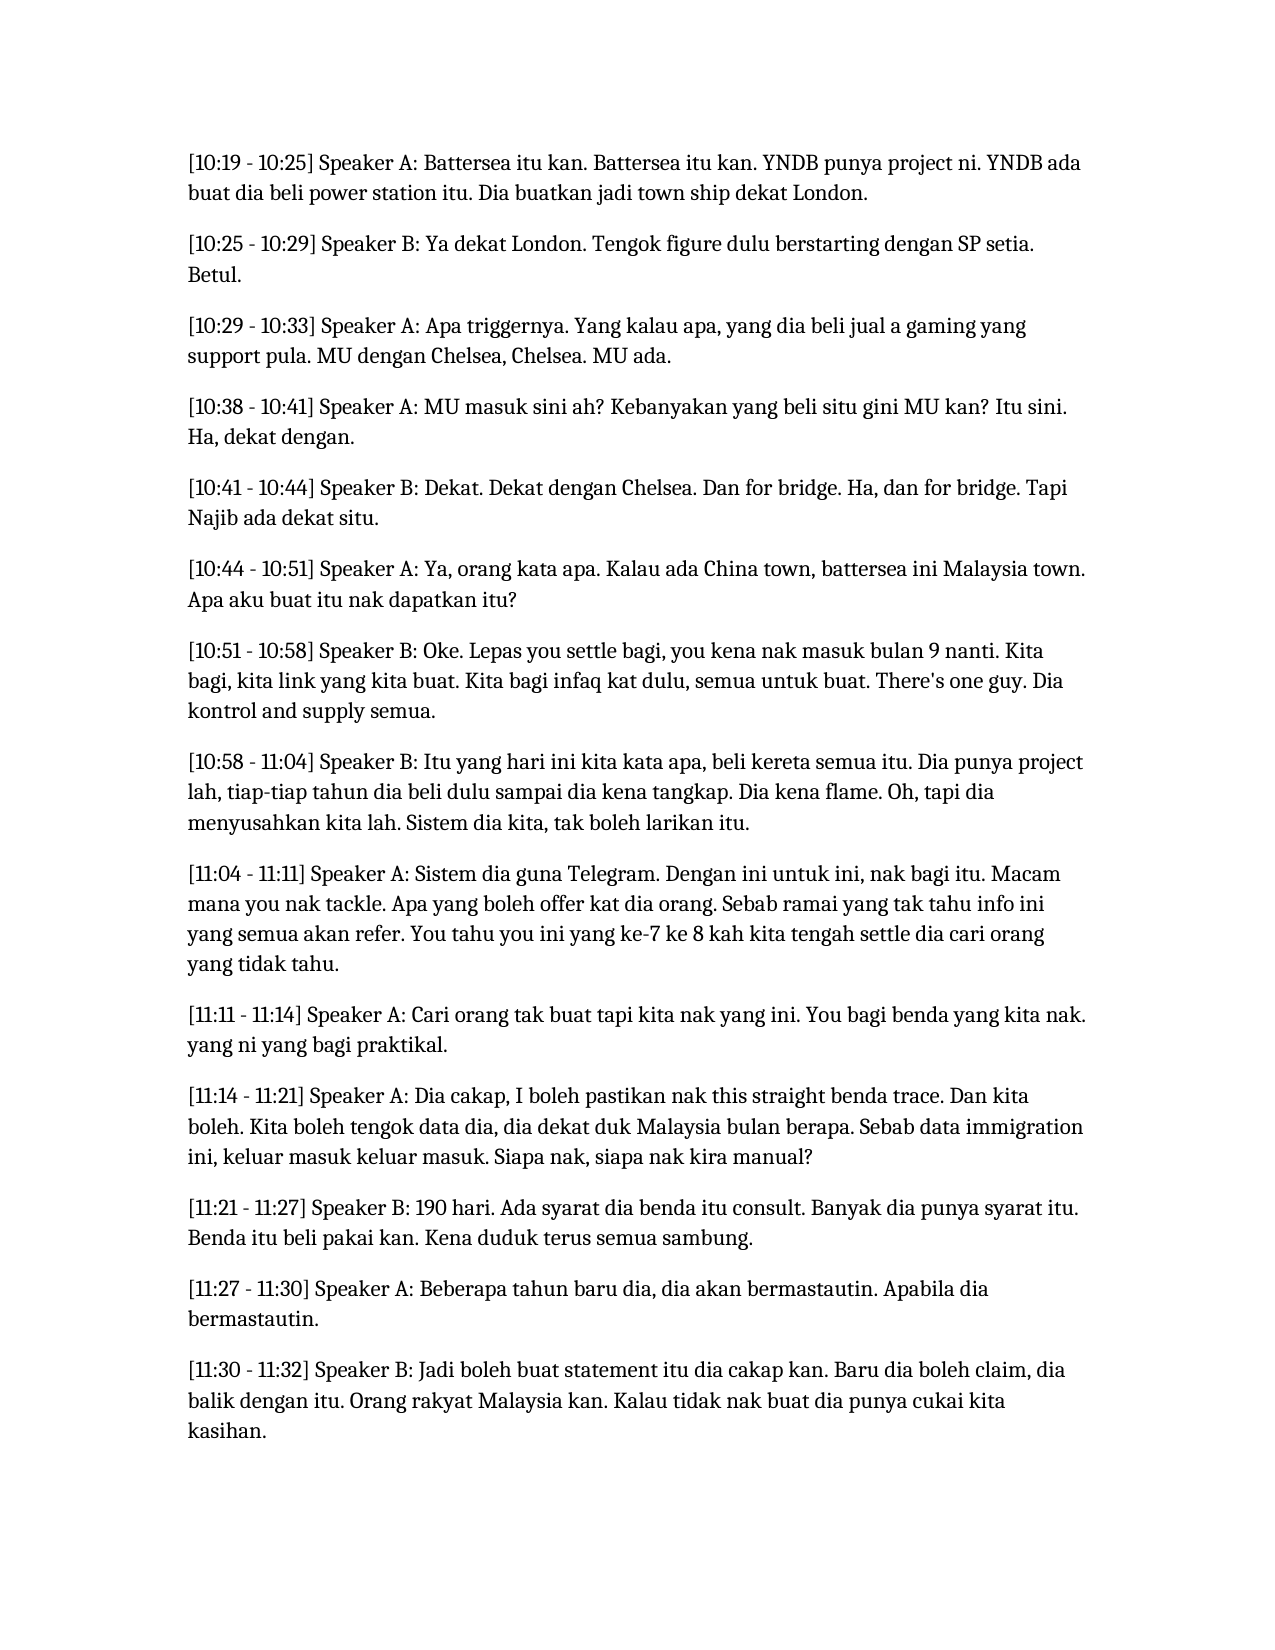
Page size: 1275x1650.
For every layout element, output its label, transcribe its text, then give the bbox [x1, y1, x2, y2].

text [11:30 - 11:32] Speaker B: Jadi boleh buat statement itu dia cakap kan. Baru dia boleh claim, dia balik dengan itu. Orang rakyat Malaysia kan. Kalau tidak nak buat dia punya cukai kita kasihan. [187, 1357, 1087, 1444]
text [11:21 - 11:27] Speaker B: 190 hari. Ada syarat dia benda itu consult. Banyak dia punya syarat itu. Benda itu beli pakai kan. Kena duduk terus semua sambung. [187, 1195, 1087, 1251]
text [10:51 - 10:58] Speaker B: Oke. Lepas you settle bagi, you kena nak masuk bulan 9 nanti. Kita bagi, kita link yang kita buat. Kita bagi infaq kat dulu, semua untuk buat. There's one guy. Dia kontrol and supply semua. [187, 637, 1087, 724]
text [11:04 - 11:11] Speaker A: Sistem dia guna Telegram. Dengan ini untuk ini, nak bagi itu. Macam mana you nak tackle. Apa yang boleh offer kat dia orang. Sebab ramai yang tak tahu info ini yang semua akan refer. You tahu you ini yang ke-7 ke 8 kah kita tengah settle dia cari orang yang tidak tahu. [187, 860, 1087, 977]
text [10:38 - 10:41] Speaker A: MU masuk sini ah? Kebanyakan yang beli situ gini MU kan? Itu sini. Ha, dekat dengan. [187, 394, 1087, 450]
text [10:19 - 10:25] Speaker A: Battersea itu kan. Battersea itu kan. YNDB punya project ni. YNDB ada buat dia beli power station itu. Dia buatkan jadi town ship dekat London. [187, 150, 1087, 207]
text [10:41 - 10:44] Speaker B: Dekat. Dekat dengan Chelsea. Dan for bridge. Ha, dan for bridge. Tapi Najib ada dekat situ. [187, 475, 1087, 532]
text [10:44 - 10:51] Speaker A: Ya, orang kata apa. Kalau ada China town, battersea ini Malaysia town. Apa aku buat itu nak dapatkan itu? [187, 556, 1087, 613]
text [10:58 - 11:04] Speaker B: Itu yang hari ini kita kata apa, beli kereta semua itu. Dia punya project lah, tiap-tiap tahun dia beli dulu sampai dia kena tangkap. Dia kena flame. Oh, tapi dia menyusahkan kita lah. Sistem dia kita, tak boleh larikan itu. [187, 749, 1087, 836]
text [11:27 - 11:30] Speaker A: Beberapa tahun baru dia, dia akan bermastautin. Apabila dia bermastautin. [187, 1276, 1087, 1333]
text [10:29 - 10:33] Speaker A: Apa triggernya. Yang kalau apa, yang dia beli jual a gaming yang support pula. MU dengan Chelsea, Chelsea. MU ada. [187, 312, 1087, 369]
text [10:25 - 10:29] Speaker B: Ya dekat London. Tengok figure dulu berstarting dengan SP setia. Betul. [187, 231, 1087, 288]
text [11:11 - 11:14] Speaker A: Cari orang tak buat tapi kita nak yang ini. You bagi benda yang kita nak. yang ni yang bagi praktikal. [187, 1002, 1087, 1059]
text [11:14 - 11:21] Speaker A: Dia cakap, I boleh pastikan nak this straight benda trace. Dan kita boleh. Kita boleh tengok data dia, dia dekat duk Malaysia bulan berapa. Sebab data immigration ini, keluar masuk keluar masuk. Siapa nak, siapa nak kira manual? [187, 1083, 1087, 1170]
